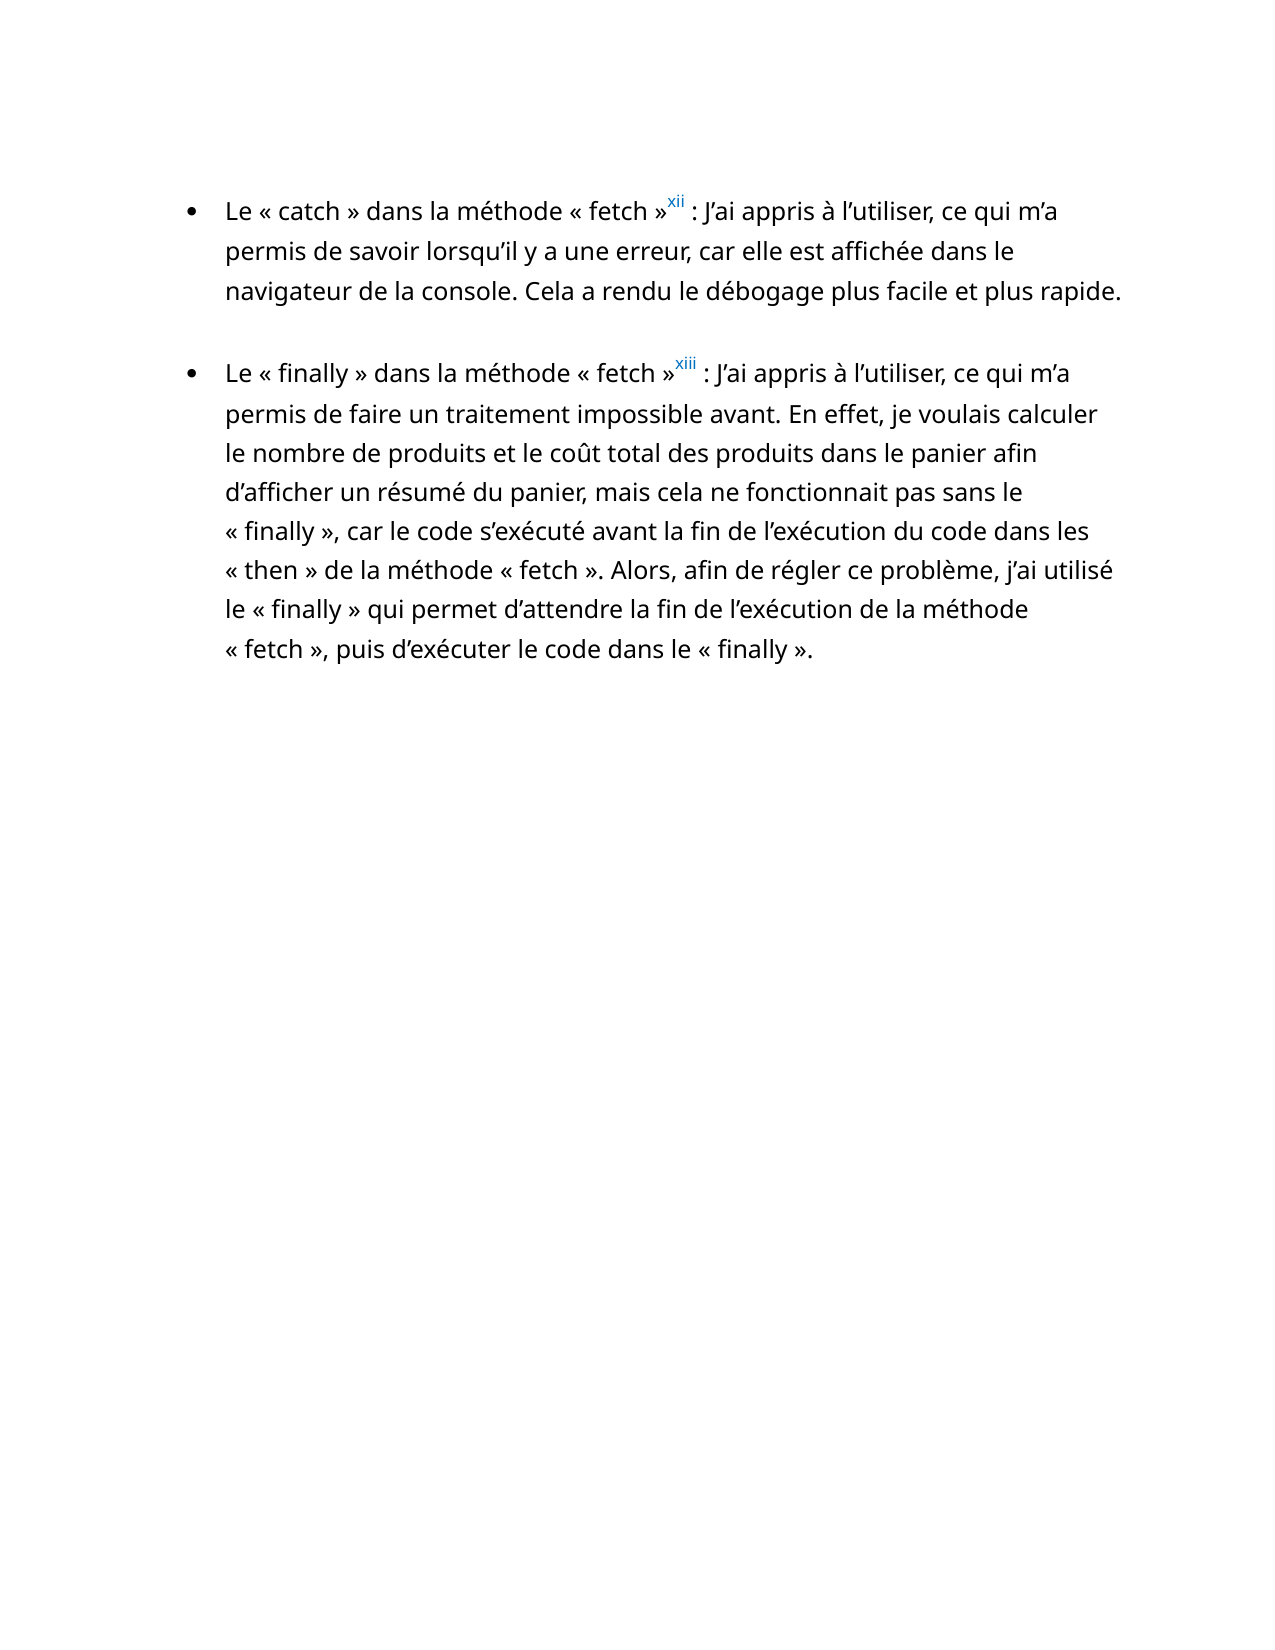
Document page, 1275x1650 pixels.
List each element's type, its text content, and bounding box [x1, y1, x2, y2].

list Le « finally » dans la méthode « fetch » : J’ai appris à l’utiliser, ce qui m’a permis de faire un traitement impossible avant. En effet, je voulais calculer le nombre de produits et le coût total des produits dans le panier afin d’afficher un résumé du panier, mais cela ne fonctionnait pas sans le « finally », car le code s’exécuté avant la fin de l’exécution du code dans les « then » de la méthode « fetch ». Alors, afin de régler ce problème, j’ai utilisé le « finally » qui permet d’attendre la fin de l’exécution de la méthode « fetch », puis d’exécuter le code dans le « finally ». [187, 351, 1125, 665]
list Le « catch » dans la méthode « fetch » : J’ai appris à l’utiliser, ce qui m’a permis de savoir lorsqu’il y a une erreur, car elle est affichée dans le navigateur de la console. Cela a rendu le débogage plus facile et plus rapide. [187, 189, 1125, 307]
